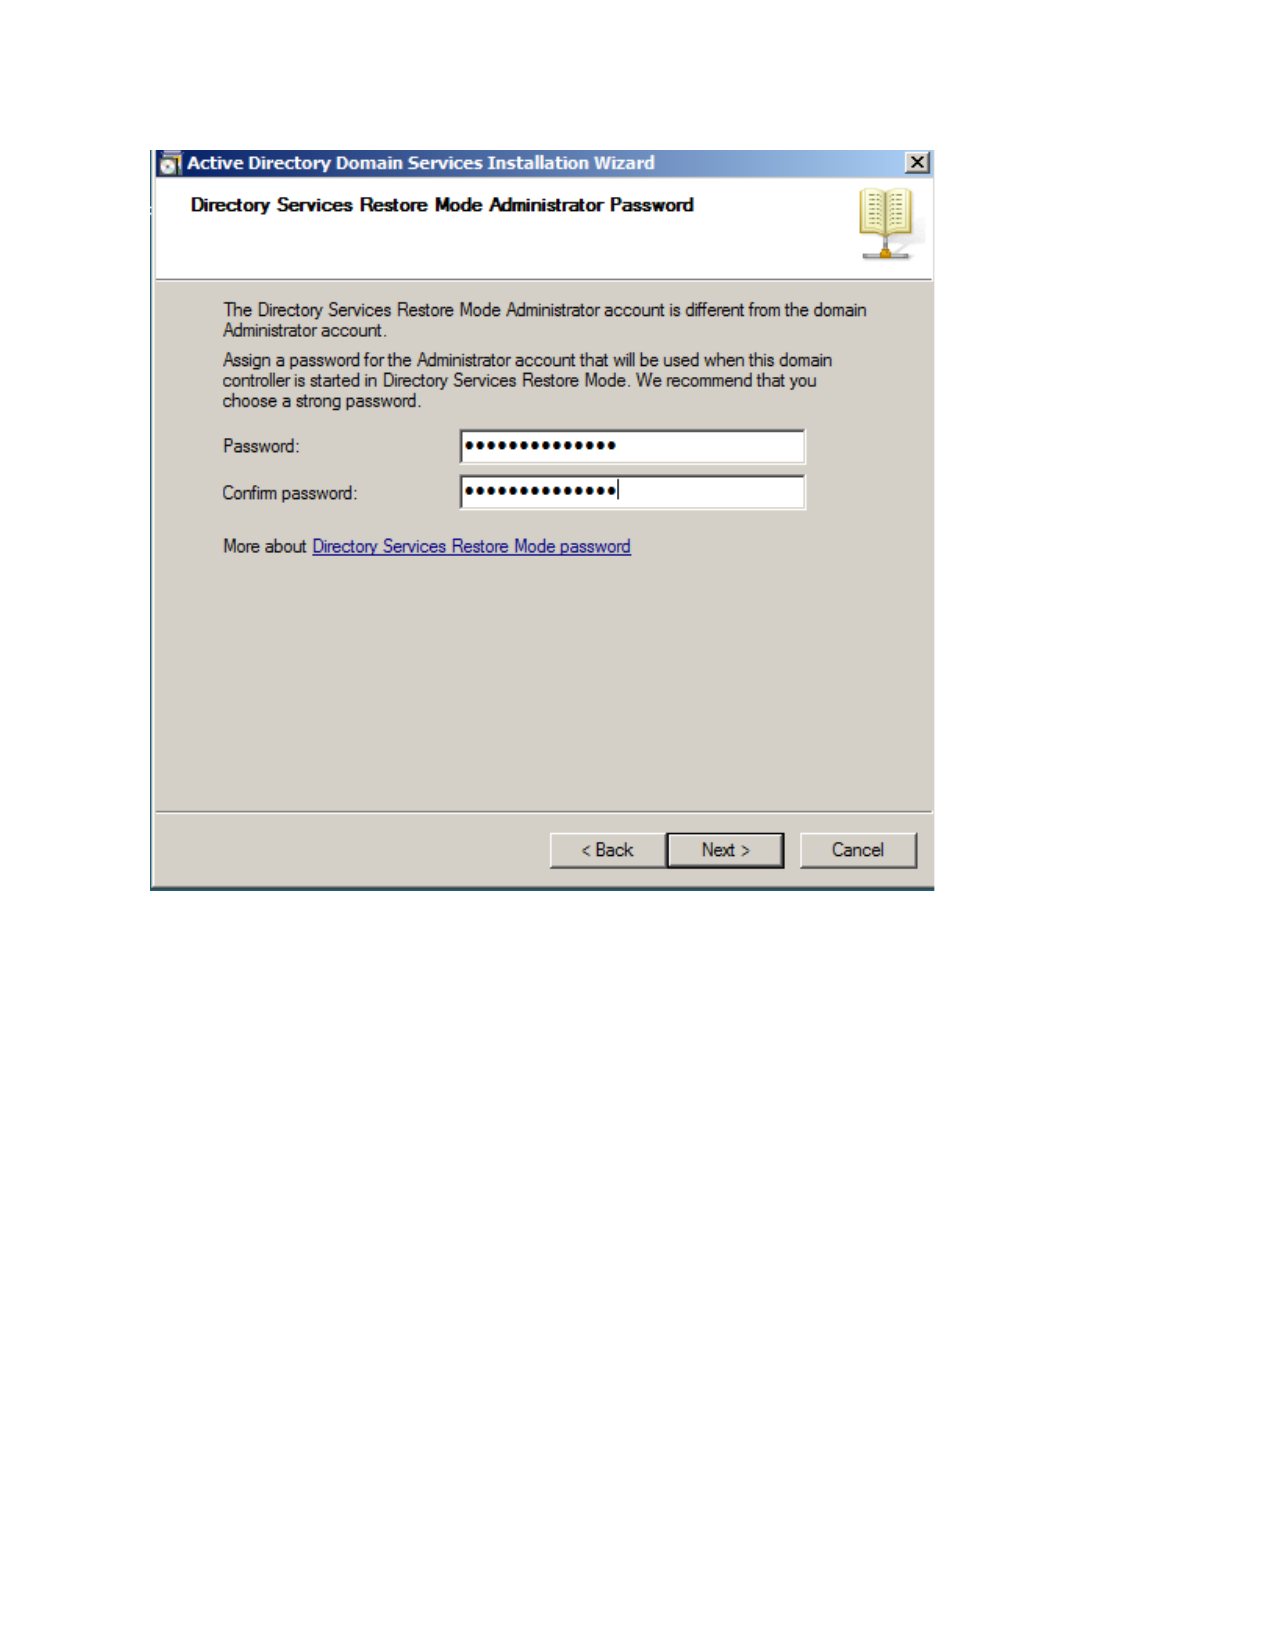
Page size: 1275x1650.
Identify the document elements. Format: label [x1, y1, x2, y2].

picture [150, 150, 935, 891]
